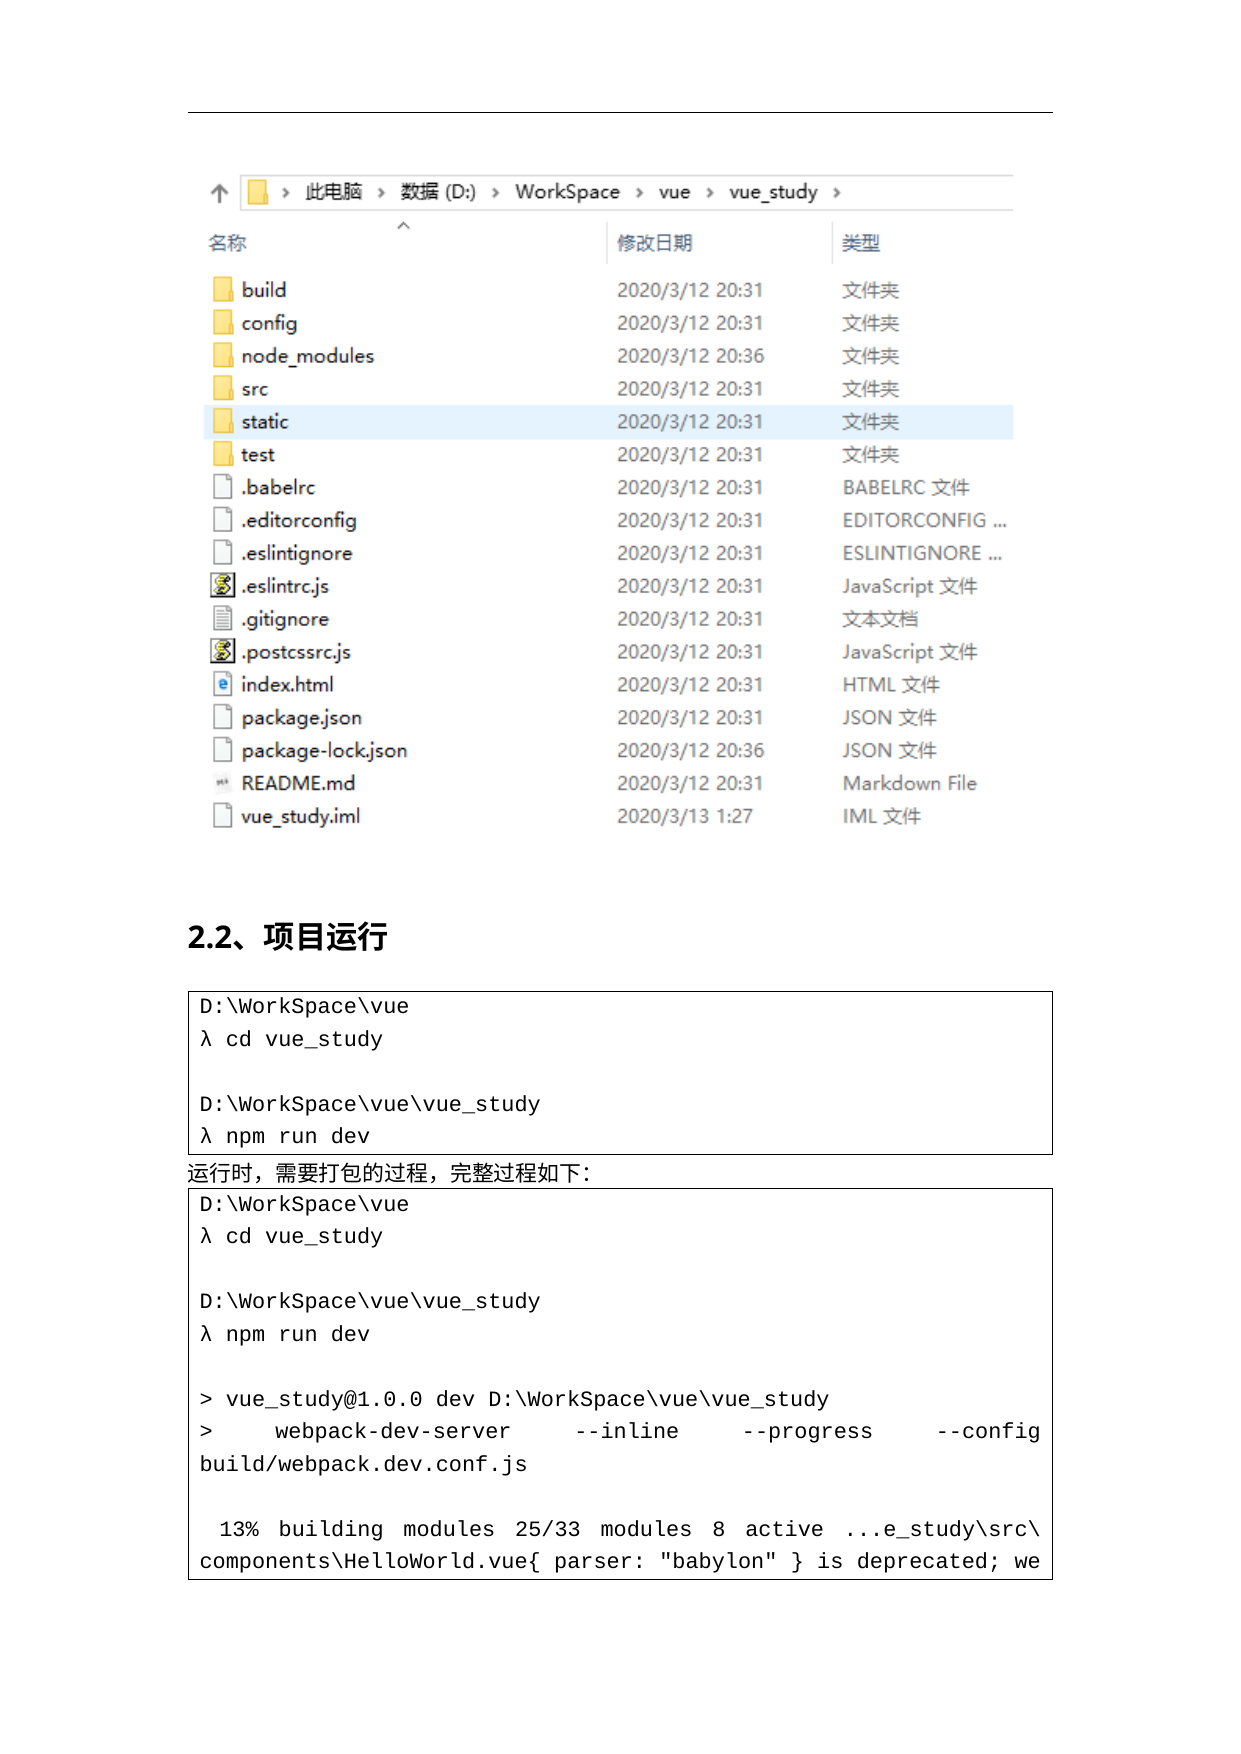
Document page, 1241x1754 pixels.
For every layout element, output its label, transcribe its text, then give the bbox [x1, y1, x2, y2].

picture [187, 162, 1050, 842]
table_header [189, 1189, 1052, 1579]
table_header D:\WorkSpace\vue λ cd vue_study D:\WorkSpace\vue\vue_study λ npm run dev [189, 992, 1052, 1154]
text 运行时，需要打包的过程，完整过程如下： [187, 1155, 1053, 1188]
subtitle 项目运行 [187, 902, 1053, 967]
